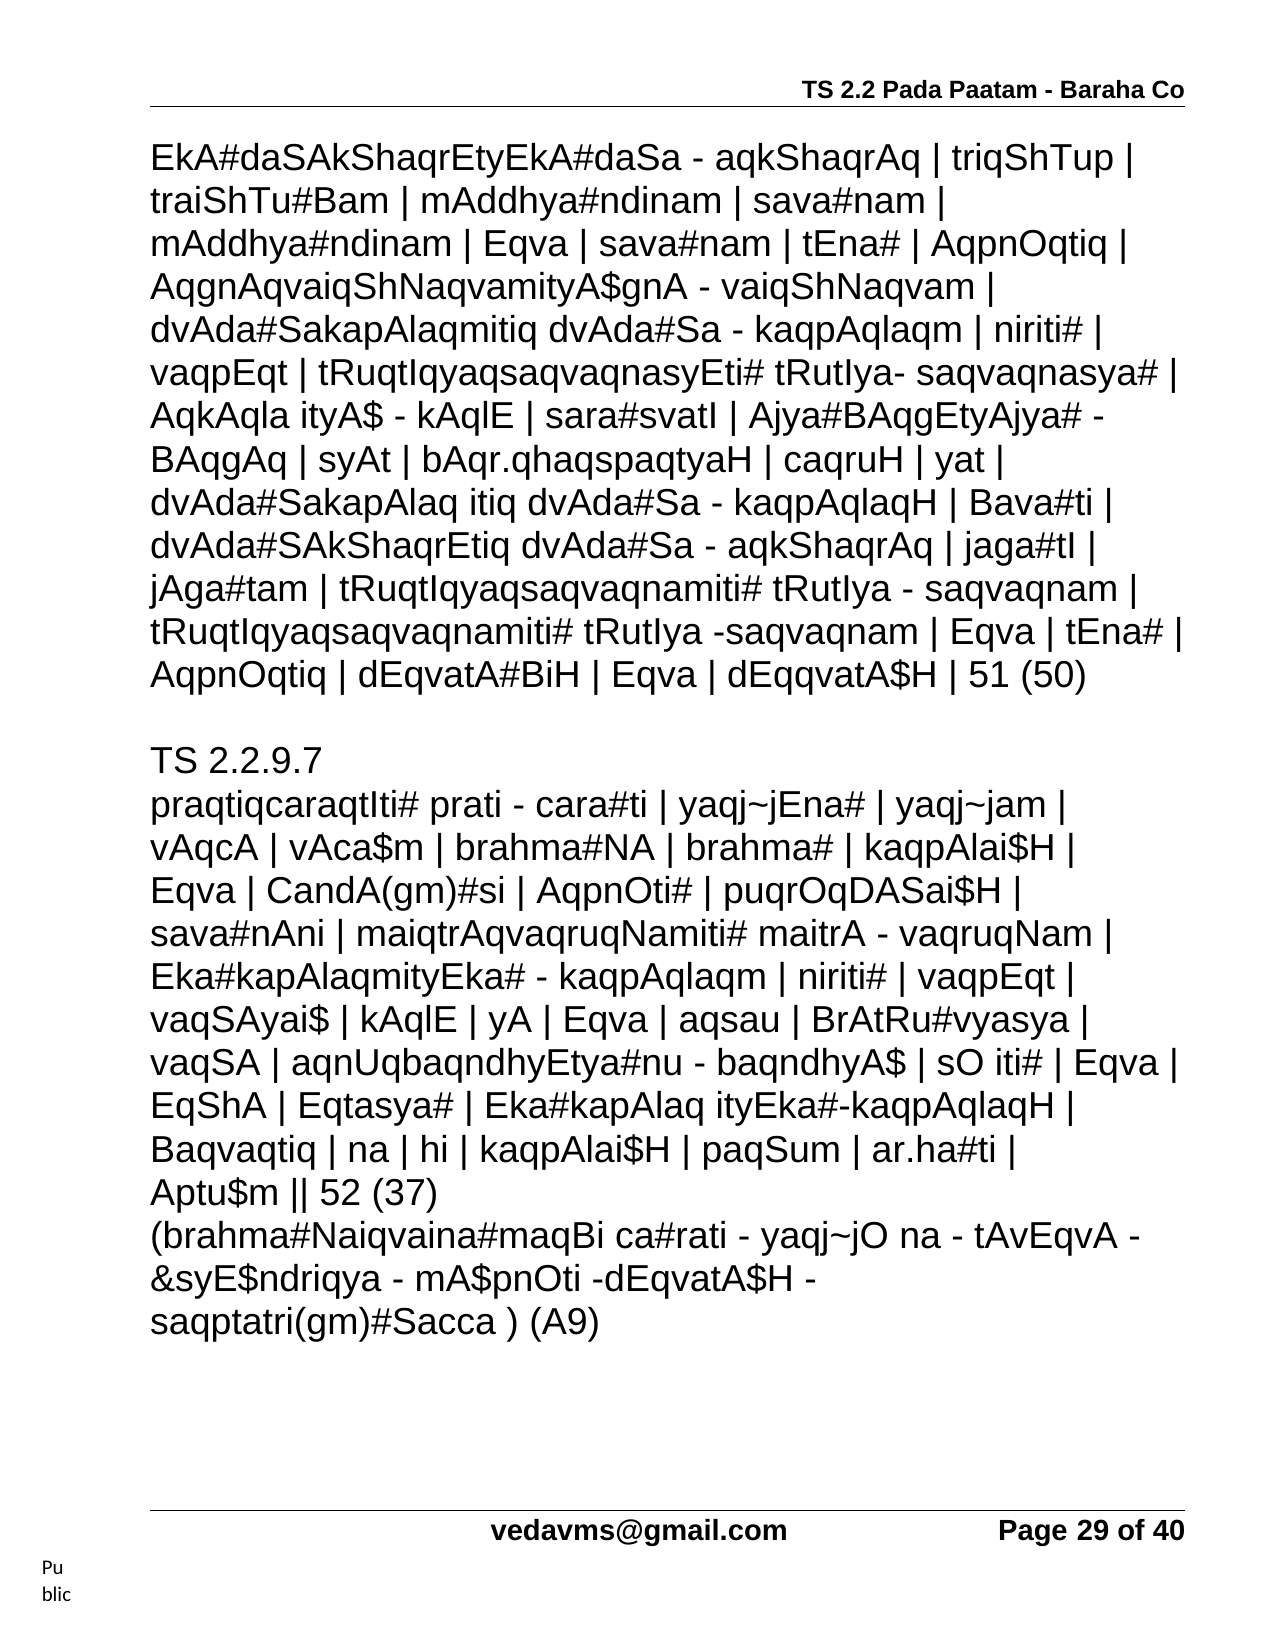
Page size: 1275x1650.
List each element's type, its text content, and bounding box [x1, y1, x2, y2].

text TS 2.2.9.7 [150, 739, 1185, 782]
text Aptu$m || 52 (37) [150, 1170, 1185, 1213]
text praqtiqcaraqtIti# prati - cara#ti | yaqj~jEna# | yaqj~jam | vAqcA | vAca$m | brahma#NA | brahma# | kaqpAlai$H | Eqva | CandA(gm)#si | AqpnOti# | puqrOqDASai$H | sava#nAni | maiqtrAqvaqruqNamiti# maitrA - vaqruqNam | Eka#kapAlaqmityEka# - kaqpAqlaqm | niriti# | vaqpEqt | vaqSAyai$ | kAqlE | yA | Eqva | aqsau | BrAtRu#vyasya | vaqSA | aqnUqbaqndhyEtya#nu - baqndhyA$ | sO iti# | Eqva | EqShA | Eqtasya# | Eka#kapAlaq ityEka#-kaqpAqlaqH | Baqvaqtiq | na | hi | kaqpAlai$H | paqSum | ar.ha#ti | [150, 782, 1185, 1170]
text (brahma#Naiqvaina#maqBi ca#rati - yaqj~jO na - tAvEqvA - &syE$ndriqya - mA$pnOti -dEqvatA$H - saqptatri(gm)#Sacca ) (A9) [150, 1213, 1185, 1342]
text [150, 135, 1185, 696]
